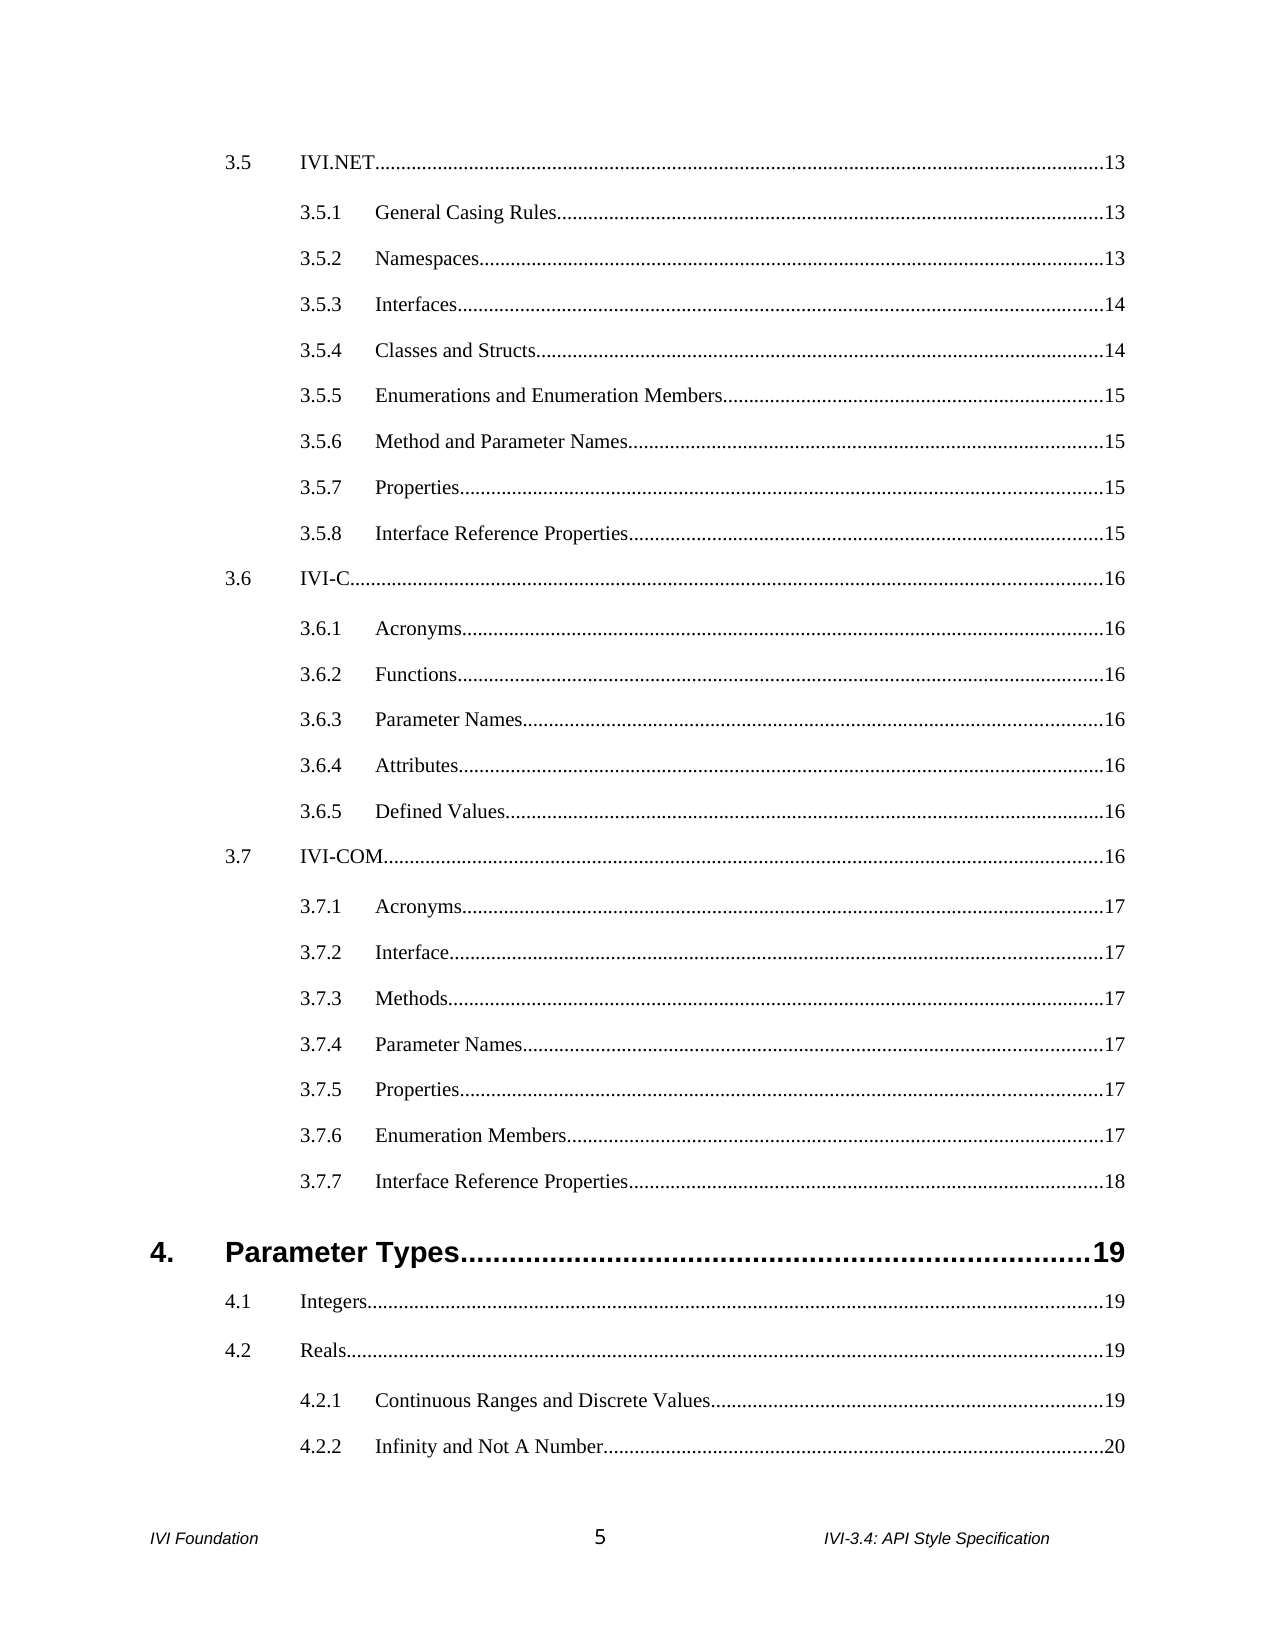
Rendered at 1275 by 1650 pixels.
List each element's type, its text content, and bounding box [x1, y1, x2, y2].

text 3.5.7 Properties 15 [300, 474, 1125, 499]
text 4.2.2 Infinity and Not A Number 20 [300, 1433, 1125, 1458]
text 3.6 IVI-C 16 [225, 566, 1125, 590]
text 3.5.1 General Casing Rules 13 [300, 199, 1125, 224]
text 3.6.2 Functions 16 [300, 661, 1125, 686]
text 3.7.7 Interface Reference Properties 18 [300, 1168, 1125, 1193]
text 3.5 IVI.NET 13 [225, 150, 1125, 174]
text 3.6.3 Parameter Names 16 [300, 706, 1125, 731]
text 3.7.4 Parameter Names 17 [300, 1031, 1125, 1056]
text 3.7 IVI-COM 16 [225, 844, 1125, 868]
text 3.7.3 Methods 17 [300, 985, 1125, 1010]
text 3.7.5 Properties 17 [300, 1076, 1125, 1101]
text 3.5.8 Interface Reference Properties 15 [300, 520, 1125, 545]
text 3.5.3 Interfaces 14 [300, 291, 1125, 316]
text 3.7.2 Interface 17 [300, 939, 1125, 964]
text 4.2.1 Continuous Ranges and Discrete Values 19 [300, 1387, 1125, 1412]
text 4.1 Integers 19 [225, 1289, 1125, 1313]
text 3.7.1 Acronyms 17 [300, 893, 1125, 918]
text 3.5.5 Enumerations and Enumeration Members 15 [300, 382, 1125, 407]
text 3.6.5 Defined Values 16 [300, 798, 1125, 823]
text 4.2 Reals 19 [225, 1338, 1125, 1362]
text 3.7.6 Enumeration Members 17 [300, 1122, 1125, 1147]
text 3.5.2 Namespaces 13 [300, 245, 1125, 270]
text 4. Parameter Types 19 [150, 1235, 1125, 1268]
text 3.6.1 Acronyms 16 [300, 615, 1125, 640]
text 3.5.4 Classes and Structs 14 [300, 337, 1125, 362]
text 3.5.6 Method and Parameter Names 15 [300, 428, 1125, 453]
text 3.6.4 Attributes 16 [300, 752, 1125, 777]
